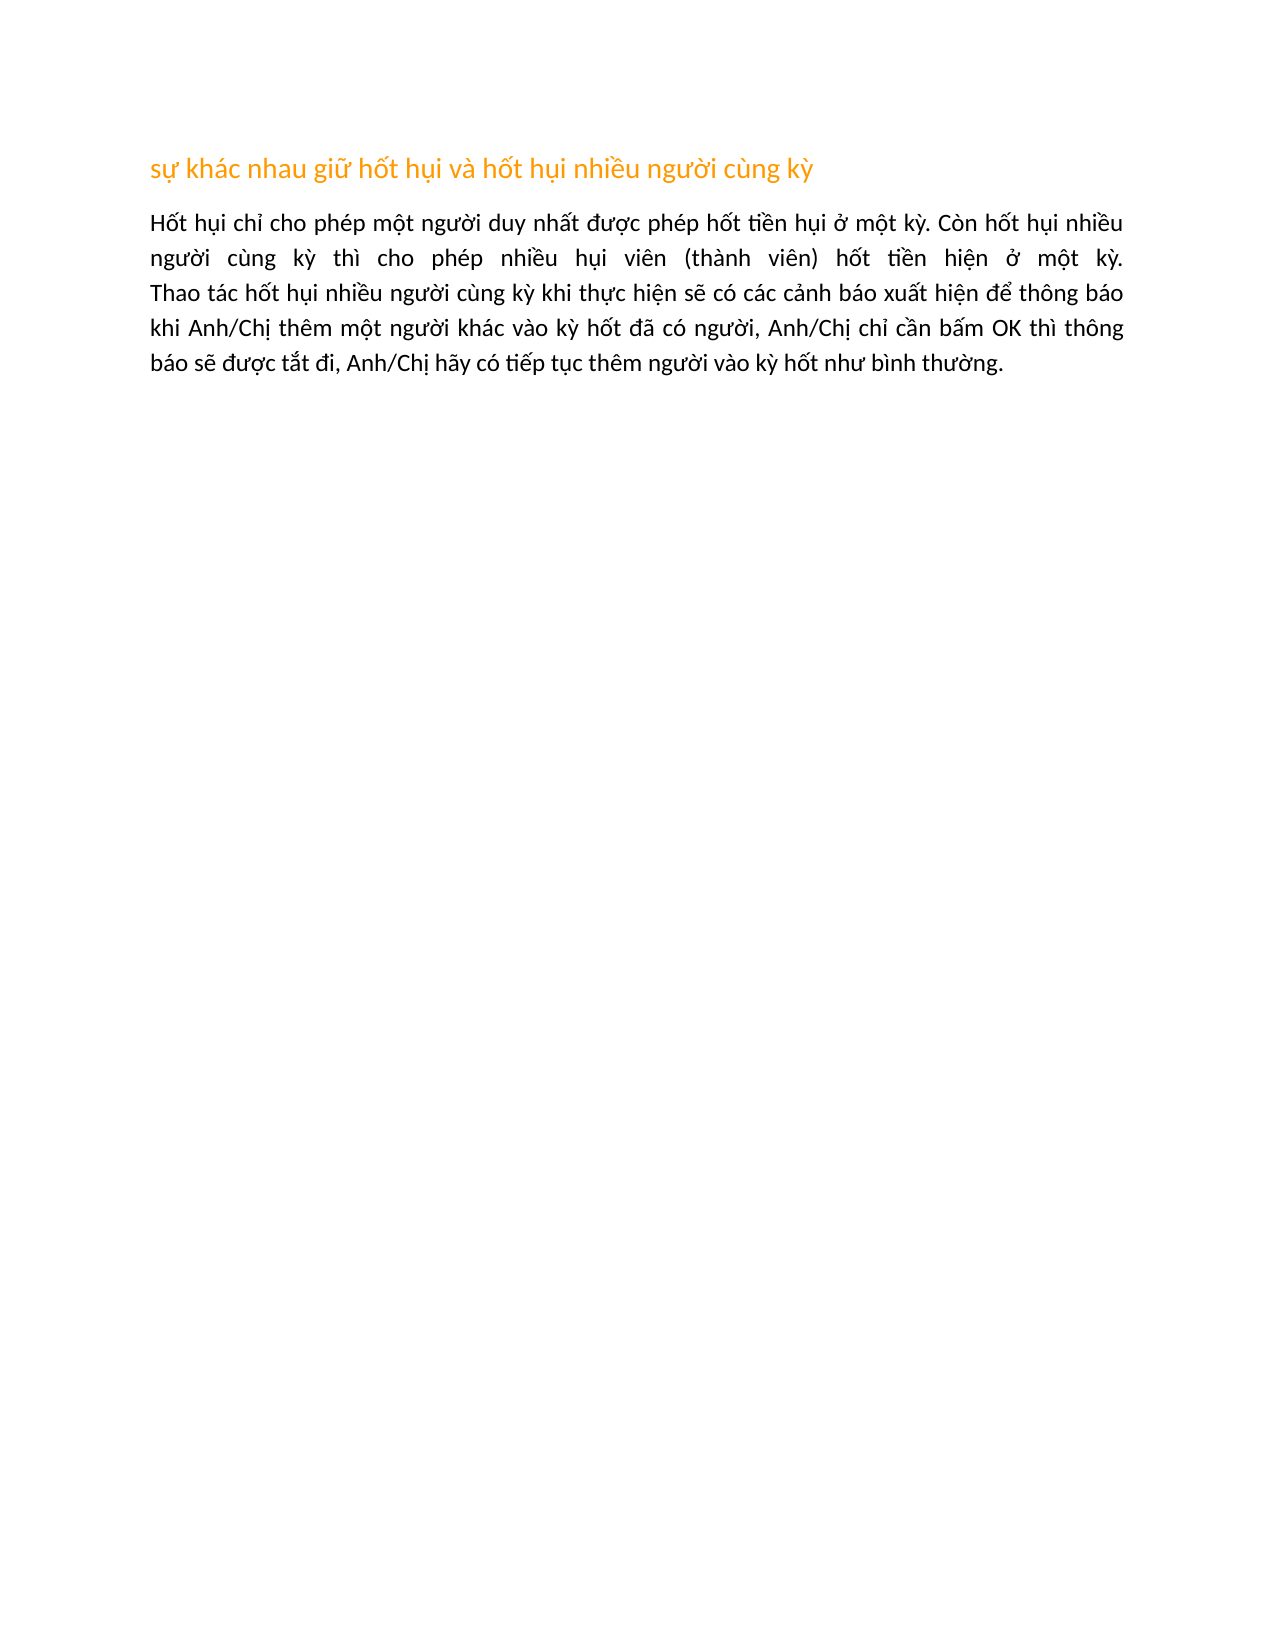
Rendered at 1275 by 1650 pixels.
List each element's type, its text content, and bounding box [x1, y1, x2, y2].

text sự khác nhau giữ hốt hụi và hốt hụi nhiều người cùng kỳ [150, 150, 1125, 186]
text Hốt hụi chỉ cho phép một người duy nhất được phép hốt tiền hụi ở một kỳ. Còn hốt hụi nhiều người cùng kỳ thì cho phép nhiều hụi viên (thành viên) hốt tiền hiện ở một kỳ. Thao tác hốt hụi nhiều người cùng kỳ khi thực hiện sẽ có các cảnh báo xuất hiện để thông báo khi Anh/Chị thêm một người khác vào kỳ hốt đã có người, Anh/Chị chỉ cần bấm OK thì thông báo sẽ được tắt đi, Anh/Chị hãy có tiếp tục thêm người vào kỳ hốt như bình thường. [150, 208, 1125, 378]
